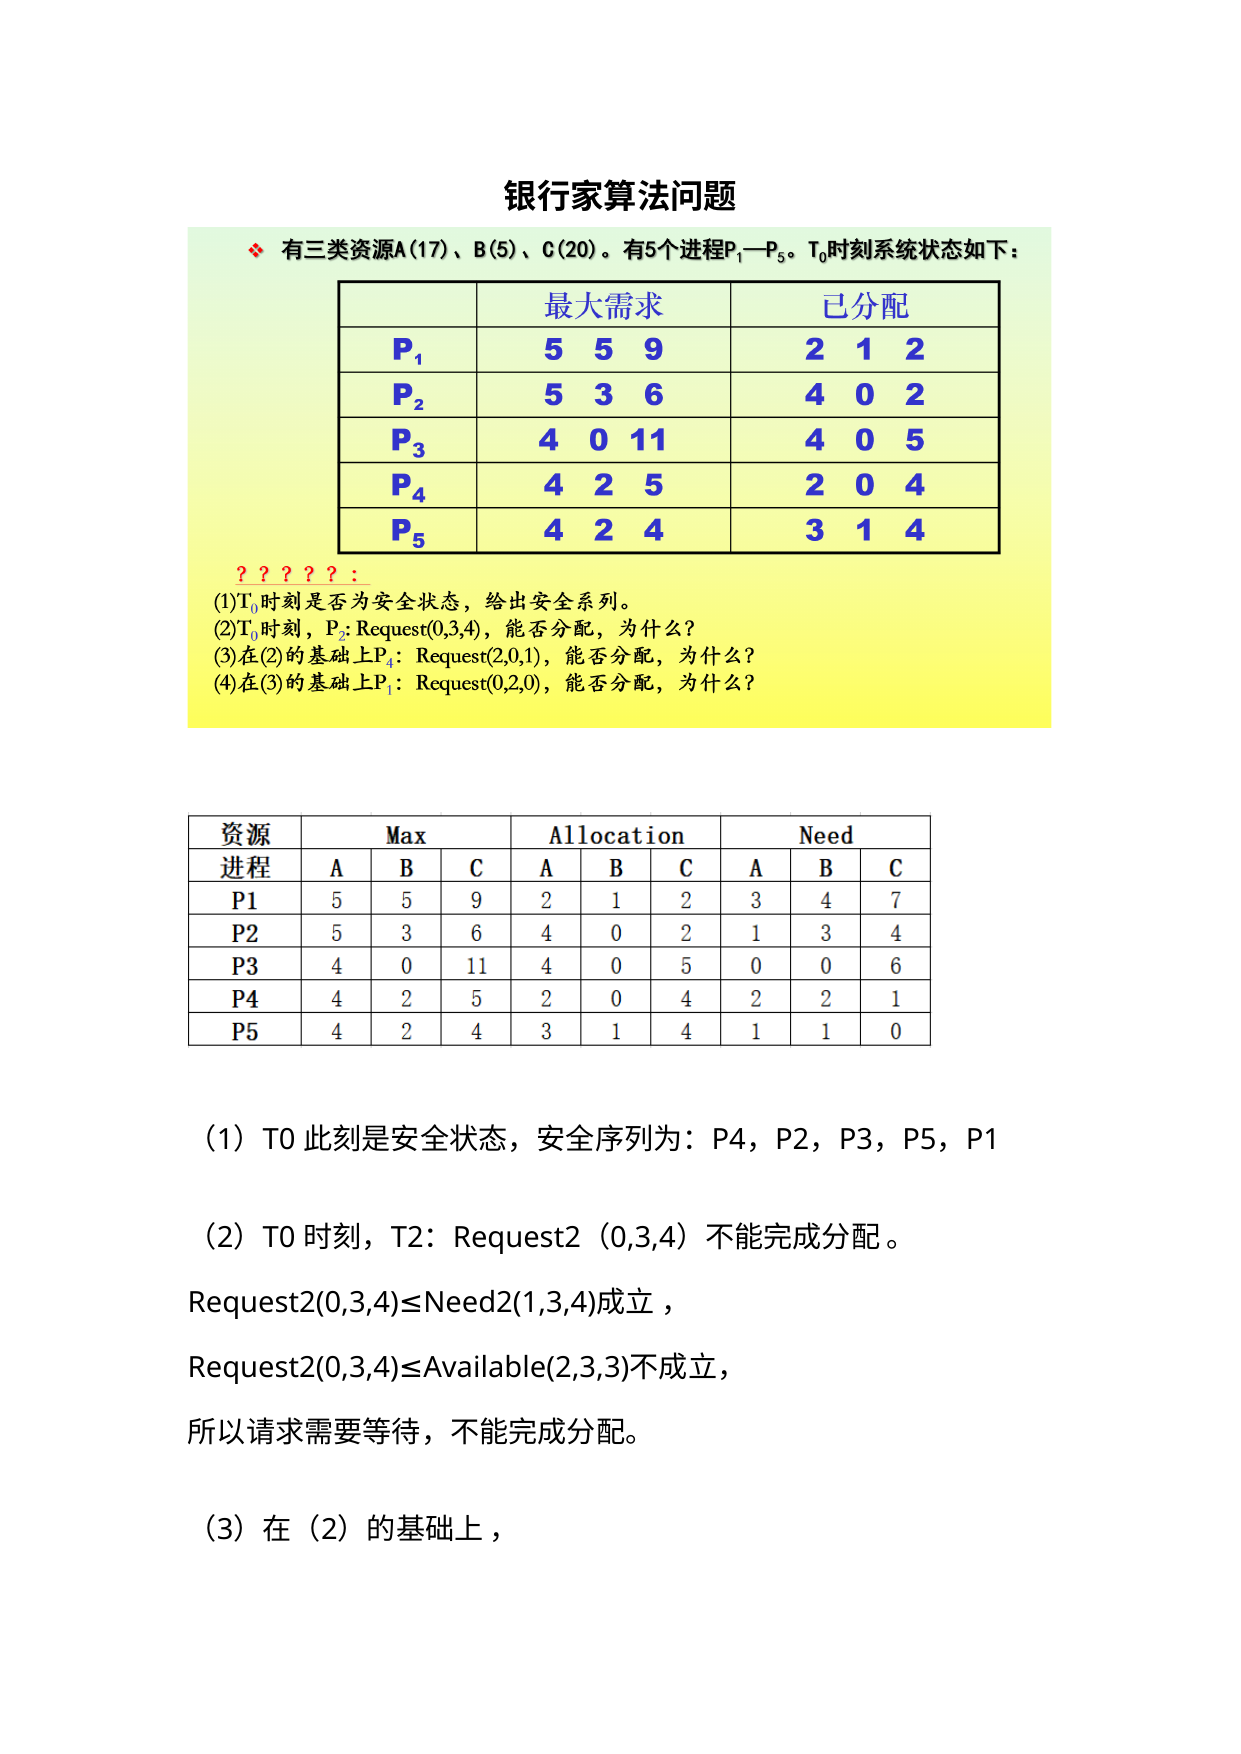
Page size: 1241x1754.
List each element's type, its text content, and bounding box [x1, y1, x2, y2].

text （1）T0 此刻是安全状态，安全序列为：P4，P2，P3，P5，P1 [187, 1104, 1053, 1169]
text 银行家算法问题 [187, 162, 1053, 227]
text （2）T0 时刻，T2：Request2（0,3,4）不能完成分配 。Request2(0,3,4)≤Need2(1,3,4)成立 ，Request2(0,3,4)≤Available(2,3,3)不成立， [187, 1202, 1053, 1397]
text 所以请求需要等待，不能完成分配。 [187, 1397, 1053, 1462]
picture [187, 227, 1052, 728]
text （3）在（2）的基础上 ， [187, 1494, 1053, 1559]
picture [187, 812, 933, 1048]
